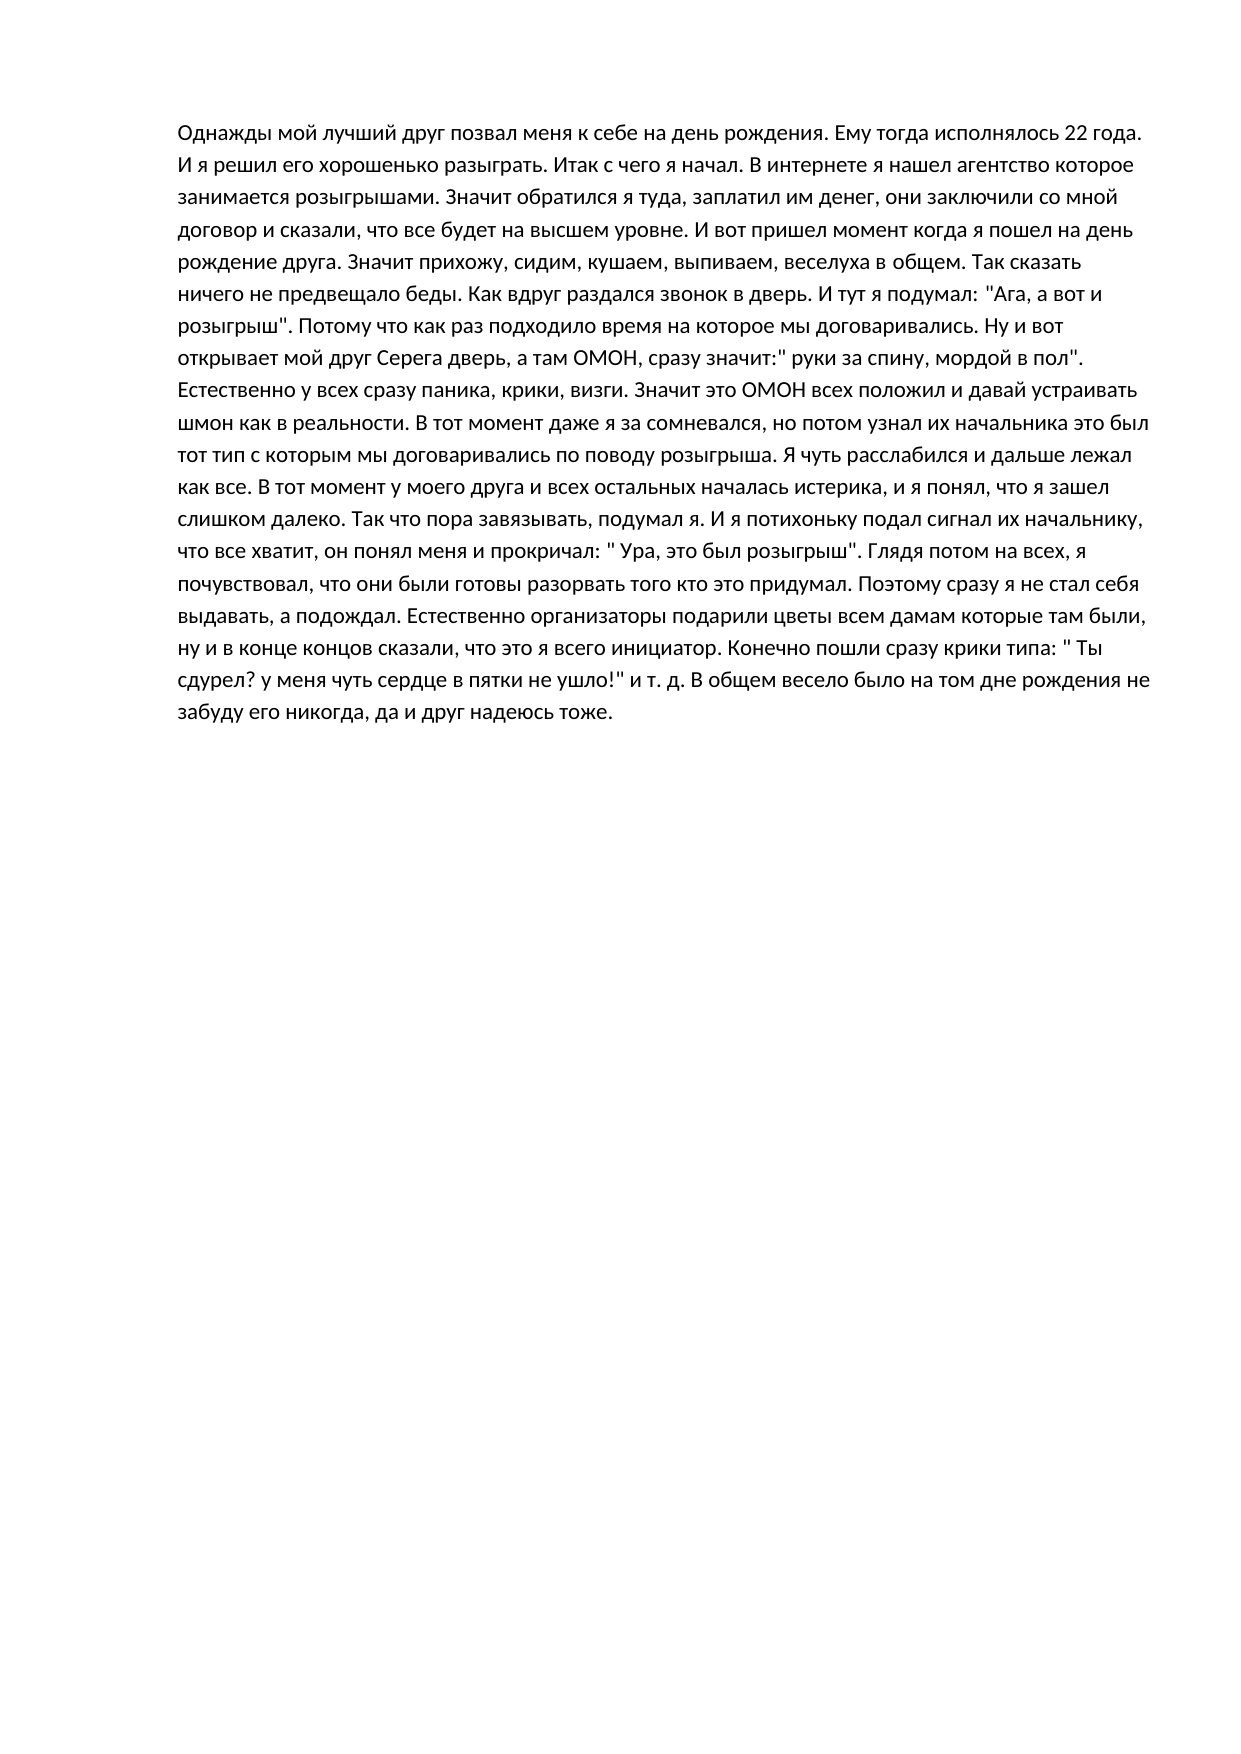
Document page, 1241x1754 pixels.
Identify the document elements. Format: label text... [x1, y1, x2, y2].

text Однажды мой лучший друг позвал меня к себе на день рождения. Ему тогда исполнялось 22 года. И я решил его хорошенько разыграть. Итак с чего я начал. В интернете я нашел агентство которое занимается розыгрышами. Значит обратился я туда, заплатил им денег, они заключили со мной договор и сказали, что все будет на высшем уровне. И вот пришел момент когда я пошел на день рождение друга. Значит прихожу, сидим, кушаем, выпиваем, веселуха в общем. Так сказать ничего не предвещало беды. Как вдруг раздался звонок в дверь. И тут я подумал: "Ага, а вот и розыгрыш". Потому что как раз подходило время на которое мы договаривались. Ну и вот открывает мой друг Серега дверь, а там ОМОН, сразу значит:" руки за спину, мордой в пол". Естественно у всех сразу паника, крики, визги. Значит это ОМОН всех положил и давай устраивать шмон как в реальности. В тот момент даже я за сомневался, но потом узнал их начальника это был тот тип с которым мы договаривались по поводу розыгрыша. Я чуть расслабился и дальше лежал как все. В тот момент у моего друга и всех остальных началась истерика, и я понял, что я зашел слишком далеко. Так что пора завязывать, подумал я. И я потихоньку подал сигнал их начальнику, что все хватит, он понял меня и прокричал: " Ура, это был розыгрыш". Глядя потом на всех, я почувствовал, что они были готовы разорвать того кто это придумал. Поэтому сразу я не стал себя выдавать, а подождал. Естественно организаторы подарили цветы всем дамам которые там были, ну и в конце концов сказали, что это я всего инициатор. Конечно пошли сразу крики типа: " Ты сдурел? у меня чуть сердце в пятки не ушло!" и т. д. В общем весело было на том дне рождения не забуду его никогда, да и друг надеюсь тоже. [177, 118, 1152, 726]
